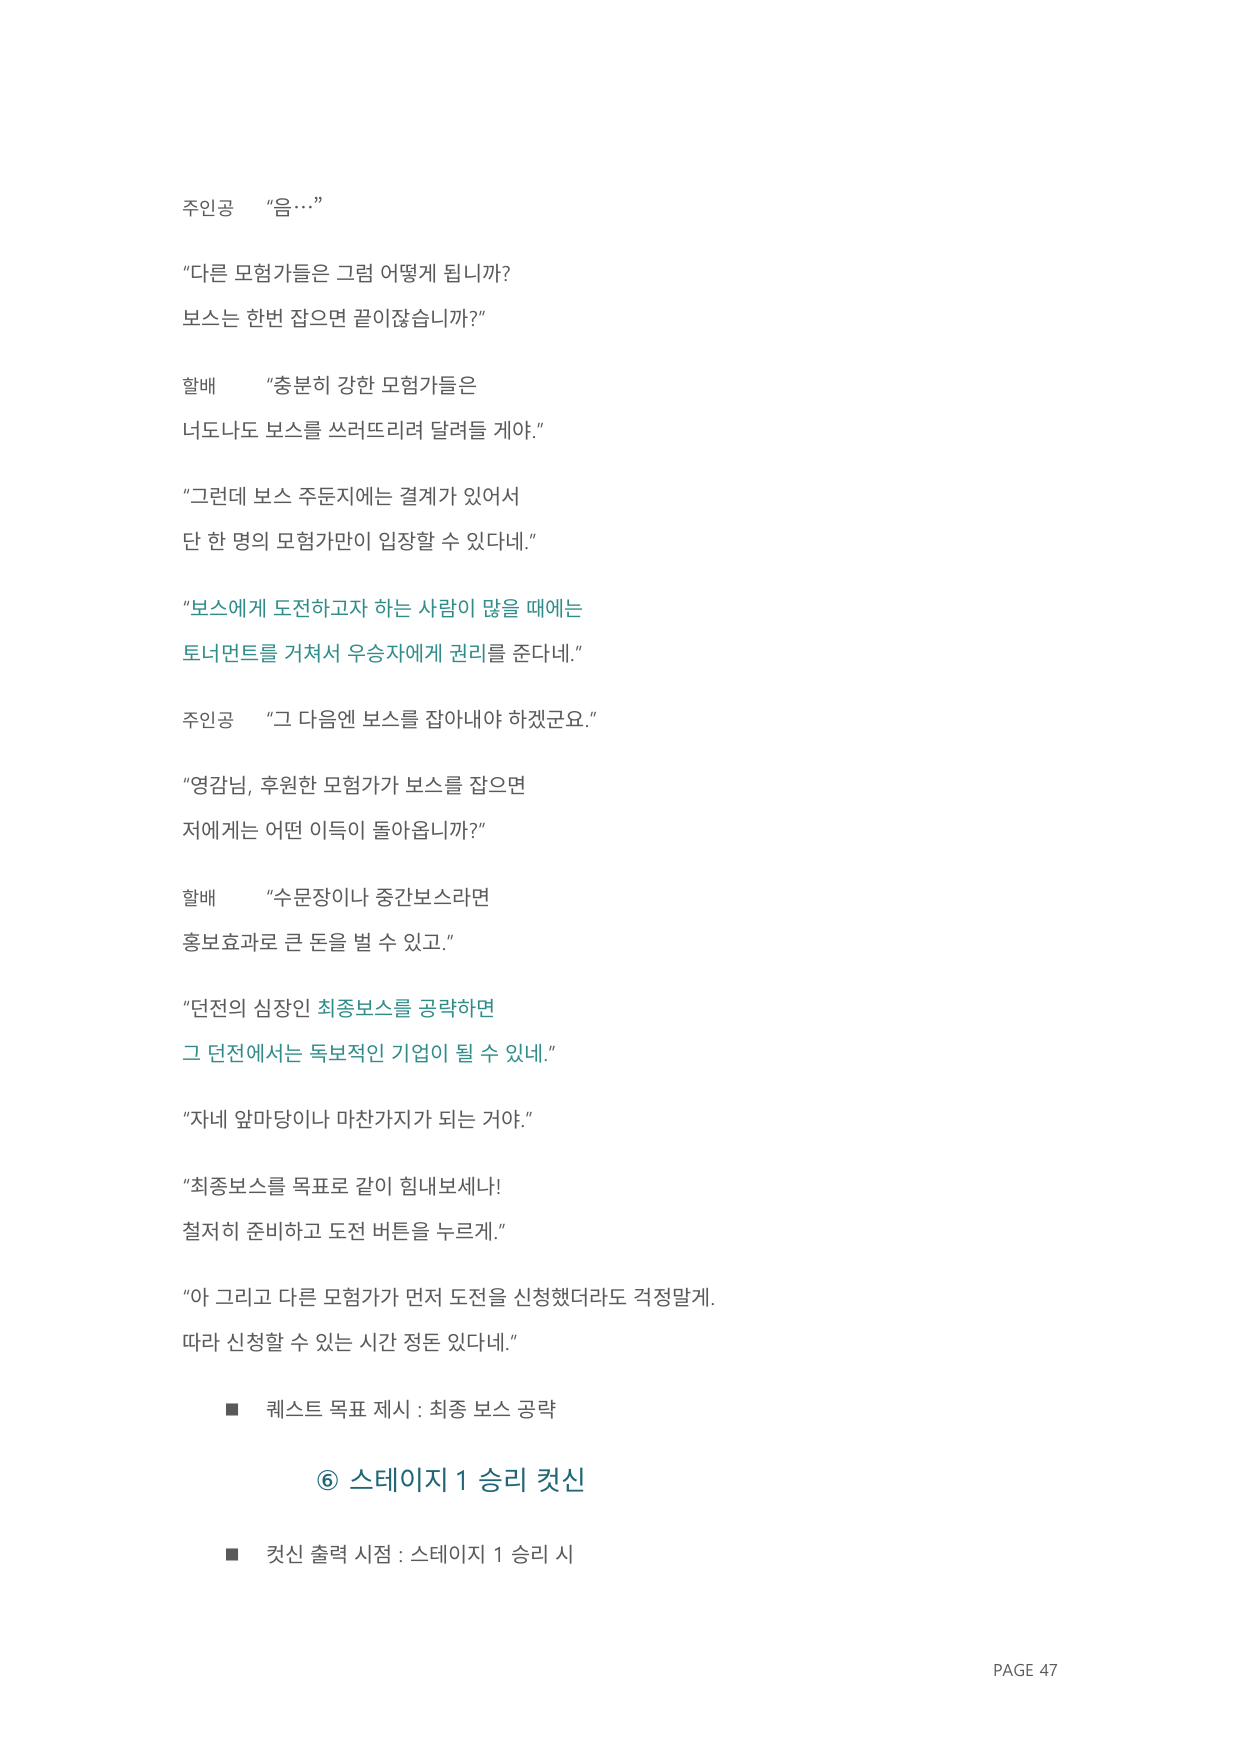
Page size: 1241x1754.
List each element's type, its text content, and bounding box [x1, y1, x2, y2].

text “영감님, 후원한 모험가가 보스를 잡으면 저에게는 어떤 이득이 돌아옵니까?” [182, 769, 1058, 845]
text “최종보스를 목표로 같이 힘내보세나! 철저히 준비하고 도전 버튼을 누르게.” [182, 1170, 1058, 1245]
text “자네 앞마당이나 마찬가지가 되는 거야.” [182, 1104, 1058, 1134]
text 할배 “충분히 강한 모험가들은 너도나도 보스를 쓰러뜨리려 달려들 게야.” [182, 369, 1058, 444]
text “아 그리고 다른 모험가가 먼저 도전을 신청했더라도 걱정말게. 따라 신청할 수 있는 시간 정돈 있다네.” [182, 1281, 1058, 1357]
text 할배 “수문장이나 중간보스라면 홍보효과로 큰 돈을 벌 수 있고.” [182, 881, 1058, 956]
list 컷신 출력 시점 : 스테이지 1 승리 시 [224, 1539, 1058, 1569]
subtitle 스테이지1 승리 컷신 [315, 1459, 1058, 1498]
text 주인공 “음…” [182, 191, 1058, 221]
text “보스에게 도전하고자 하는 사람이 많을 때에는 토너먼트를 거쳐서 우승자에게 권리를 준다네.” [182, 592, 1058, 667]
text “던전의 심장인 최종보스를 공략하면 그 던전에서는 독보적인 기업이 될 수 있네.” [182, 992, 1058, 1068]
text “다른 모험가들은 그럼 어떻게 됩니까? 보스는 한번 잡으면 끝이잖습니까?” [182, 257, 1058, 333]
text “그런데 보스 주둔지에는 결계가 있어서 단 한 명의 모험가만이 입장할 수 있다네.” [182, 480, 1058, 556]
list 퀘스트 목표 제시 : 최종 보스 공략 [224, 1393, 1058, 1423]
text 주인공 “그 다음엔 보스를 잡아내야 하겠군요.” [182, 703, 1058, 733]
